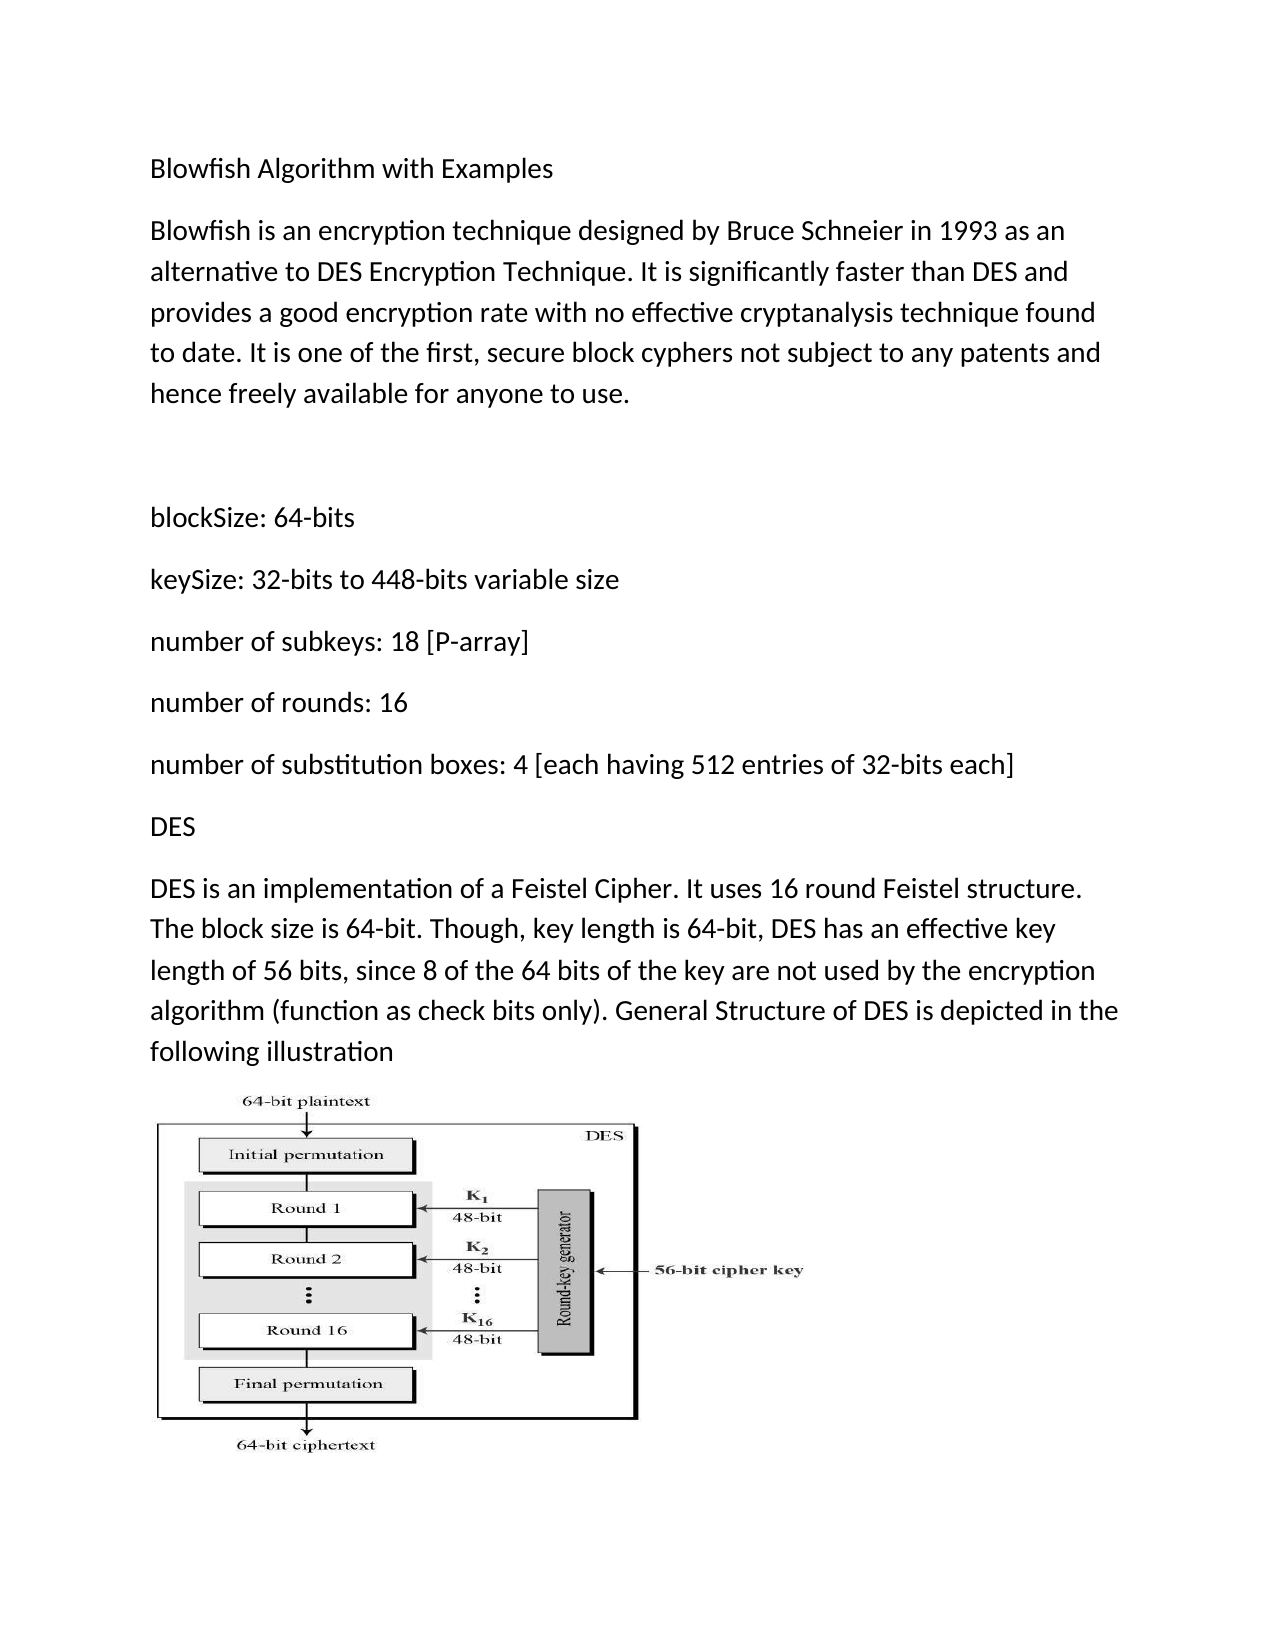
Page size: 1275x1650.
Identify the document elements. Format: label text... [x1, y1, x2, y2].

text keySize: 32-bits to 448-bits variable size [150, 561, 1125, 596]
text blockSize: 64-bits [150, 499, 1125, 535]
text Blowfish is an encryption technique designed by Bruce Schneier in 1993 as an alternative to DES Encryption Technique. It is significantly faster than DES and provides a good encryption rate with no effective cryptanalysis technique found to date. It is one of the first, secure block cyphers not subject to any patents and hence freely available for anyone to use. [150, 212, 1125, 411]
picture [150, 1095, 804, 1453]
text number of substitution boxes: 4 [each having 512 entries of 32-bits each] [150, 746, 1125, 782]
text number of rounds: 16 [150, 684, 1125, 720]
text Blowfish Algorithm with Examples [150, 150, 1125, 186]
text number of subkeys: 18 [P-array] [150, 623, 1125, 658]
text DES is an implementation of a Feistel Cipher. It uses 16 round Feistel structure. The block size is 64-bit. Though, key length is 64-bit, DES has an effective key length of 56 bits, since 8 of the 64 bits of the key are not used by the encryption algorithm (function as check bits only). General Structure of DES is depicted in the following illustration [150, 870, 1125, 1069]
text DES [150, 808, 1125, 843]
